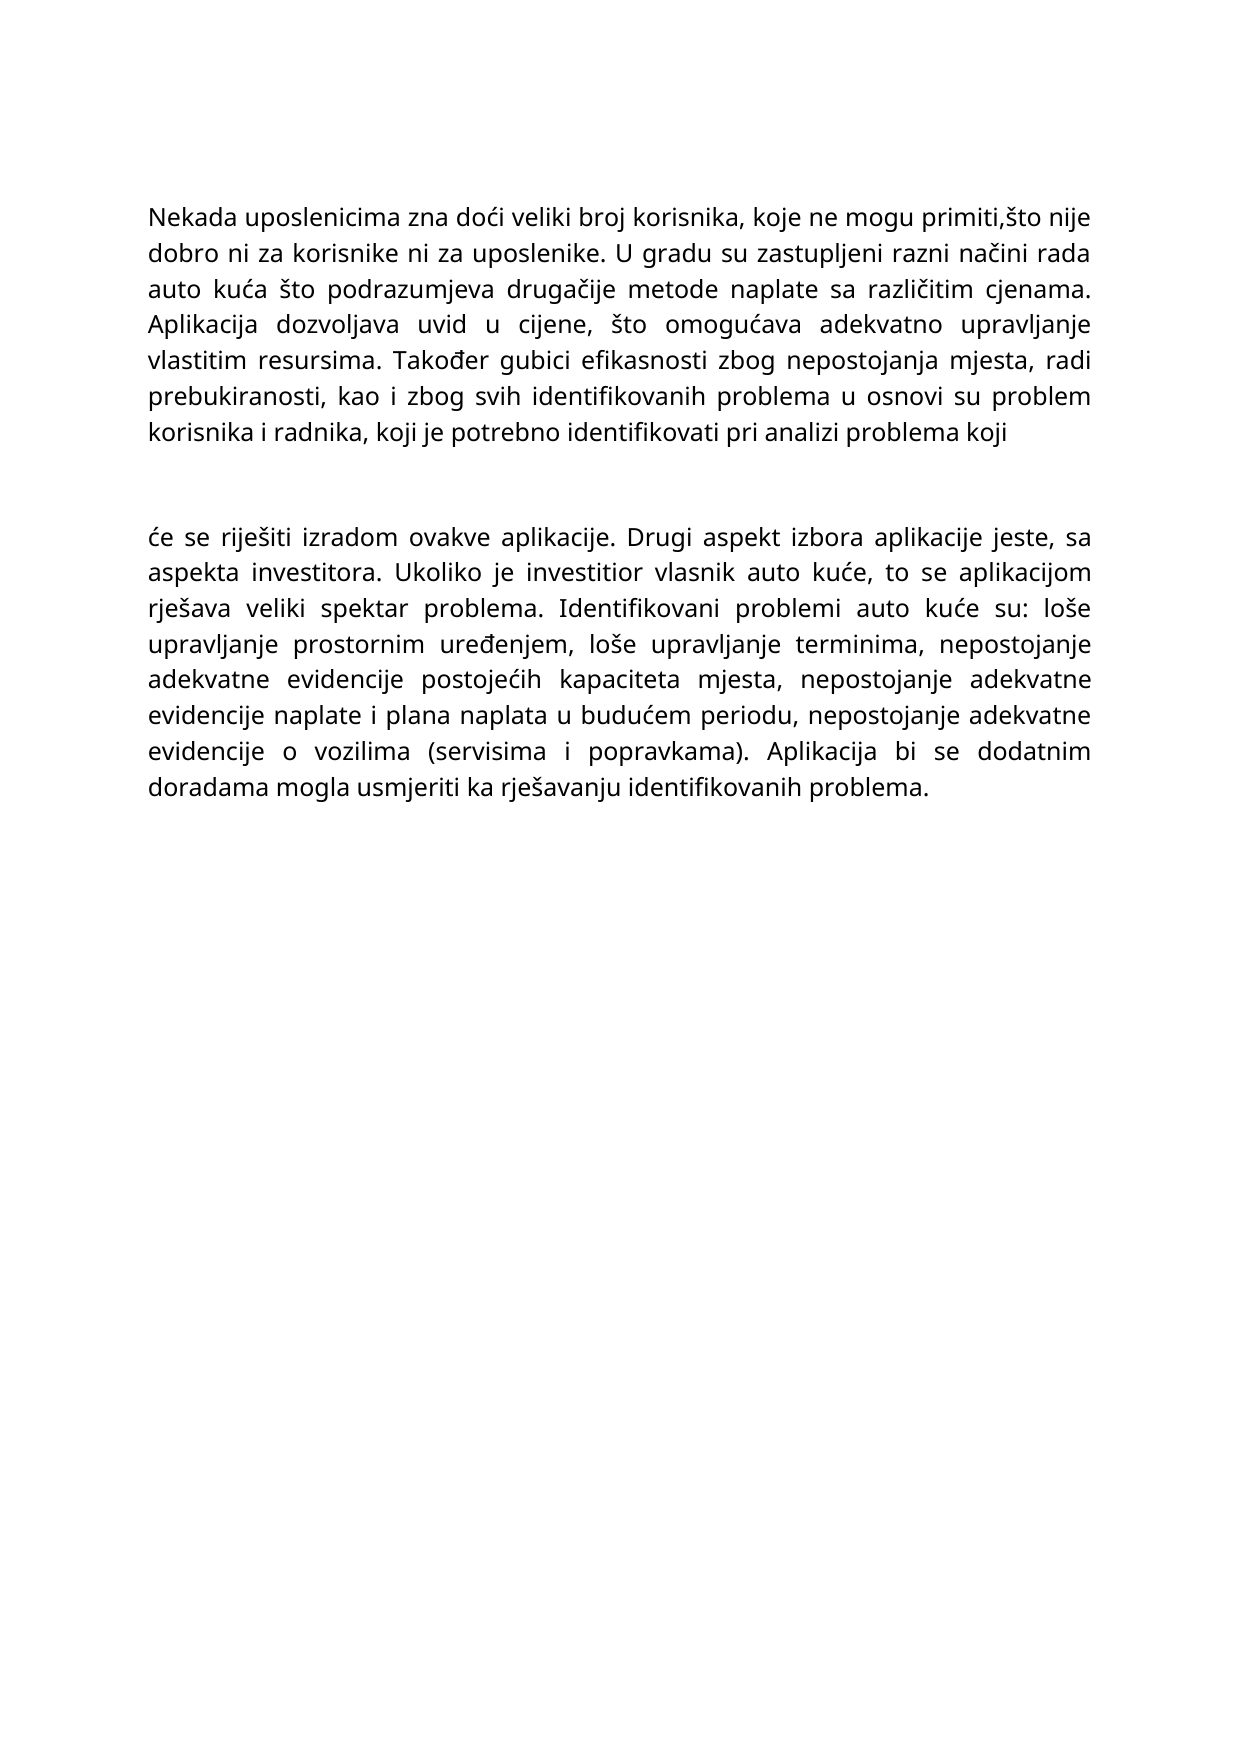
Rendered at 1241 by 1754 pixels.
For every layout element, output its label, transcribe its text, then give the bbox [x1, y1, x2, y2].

text Nekada uposlenicima zna doći veliki broj korisnika, koje ne mogu primiti,što nije dobro ni za korisnike ni za uposlenike. U gradu su zastupljeni razni načini rada auto kuća što podrazumjeva drugačije metode naplate sa različitim cjenama. Aplikacija dozvoljava uvid u cijene, što omogućava adekvatno upravljanje vlastitim resursima. Također gubici efikasnosti zbog nepostojanja mjesta, radi prebukiranosti, kao i zbog svih identifikovanih problema u osnovi su problem korisnika i radnika, koji je potrebno identifikovati pri analizi problema koji [148, 200, 1093, 448]
text će se riješiti izradom ovakve aplikacije. Drugi aspekt izbora aplikacije jeste, sa aspekta investitora. Ukoliko je investitior vlasnik auto kuće, to se aplikacijom rješava veliki spektar problema. Identifikovani problemi auto kuće su: loše upravljanje prostornim uređenjem, loše upravljanje terminima, nepostojanje adekvatne evidencije postojećih kapaciteta mjesta, nepostojanje adekvatne evidencije naplate i plana naplata u budućem periodu, nepostojanje adekvatne evidencije o vozilima (servisima i popravkama). Aplikacija bi se dodatnim doradama mogla usmjeriti ka rješavanju identifikovanih problema. [148, 519, 1093, 803]
